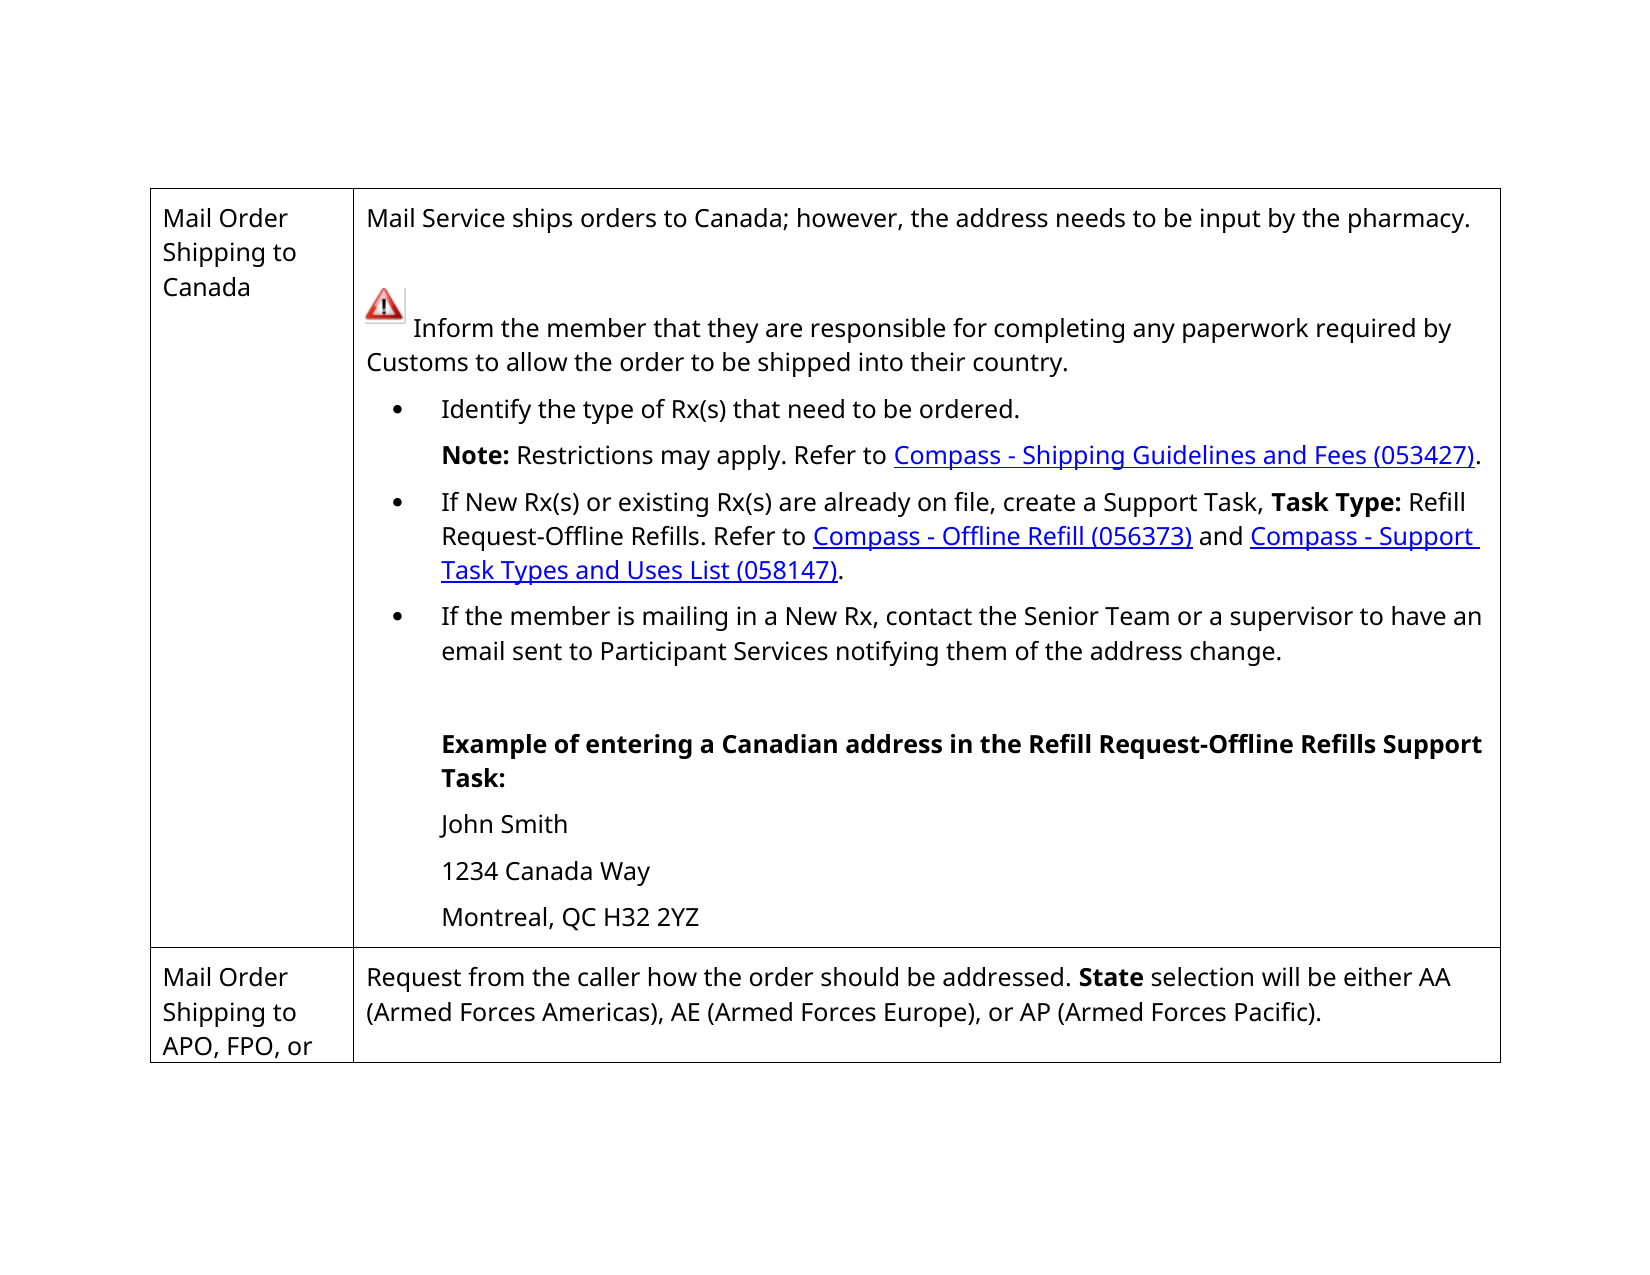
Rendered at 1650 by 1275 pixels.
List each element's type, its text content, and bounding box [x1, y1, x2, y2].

table_cell Mail Order Shipping to Canada [151, 189, 353, 947]
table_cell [151, 948, 353, 1062]
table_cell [354, 948, 1500, 1062]
picture [365, 288, 407, 325]
table_cell Mail Service ships orders to Canada; however, the address needs to be input by the pharmacy. Inform the member that they are responsible for completing any paperwork required by Customs to allow the order to be shipped into their country. Identify the type of Rx(s) that need to be ordered. Note: Restrictions may apply. Refer to Compass - Shipping Guidelines and Fees (053427). If New Rx(s) or existing Rx(s) are already on file, create a Support Task, Task Type: Refill Request-Offline Refills. Refer to Compass - Offline Refill (056373) and Compass - Support Task Types and Uses List (058147). If the member is mailing in a New Rx, contact the Senior Team or a supervisor to have an email sent to Participant Services notifying them of the address change. Example of entering a Canadian address in the Refill Request-Offline Refills Support Task: John Smith 1234 Canada Way Montreal, QC H32 2YZ [354, 189, 1500, 947]
